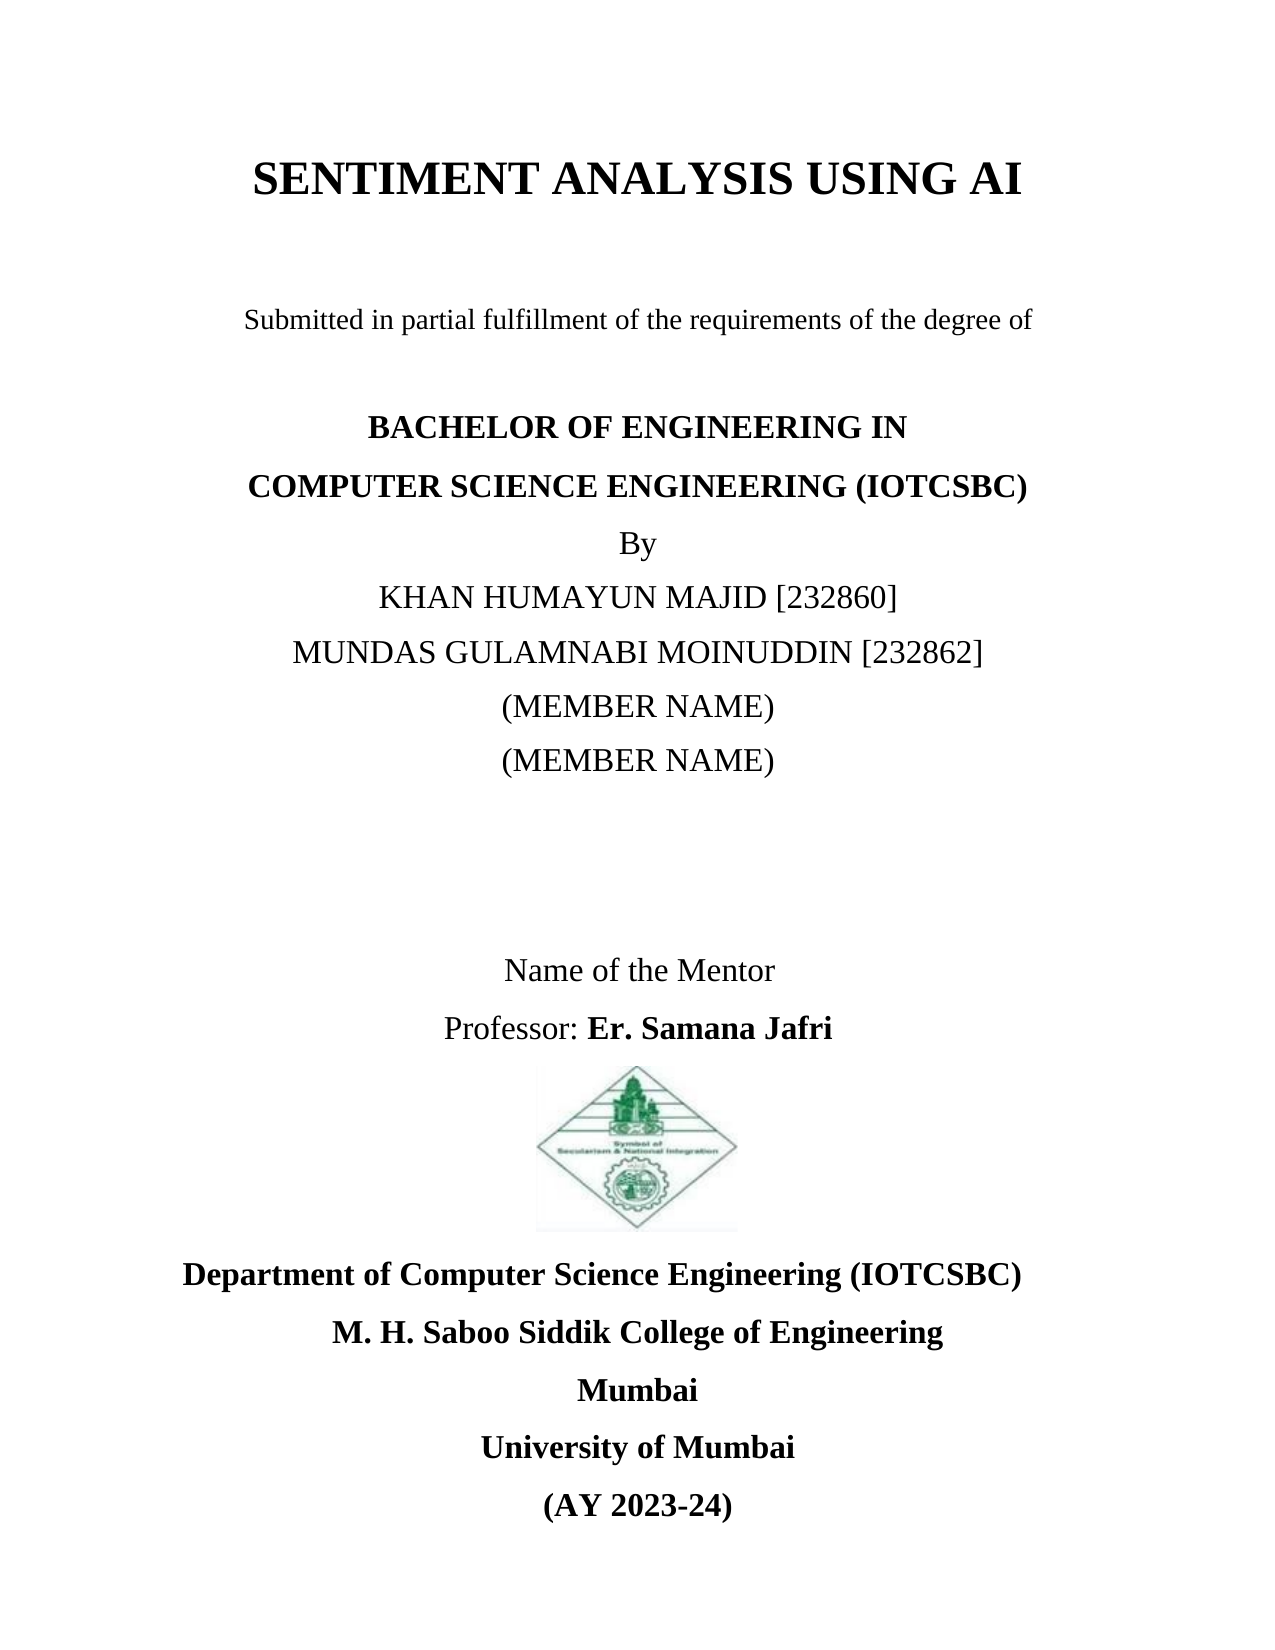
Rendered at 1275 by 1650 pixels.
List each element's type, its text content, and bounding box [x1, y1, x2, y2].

text Department of Computer Science Engineering (IOTCSBC) [182, 1254, 1137, 1292]
text MUNDAS GULAMNABI MOINUDDIN [232862] [206, 632, 1070, 670]
text M. H. Saboo Siddik College of Engineering Mumbai [332, 1312, 1055, 1408]
text KHAN HUMAYUN MAJID [232860] [206, 578, 1070, 616]
picture [536, 1066, 738, 1232]
text BACHELOR OF ENGINEERING IN [205, 408, 1070, 446]
text COMPUTER SCIENCE ENGINEERING (IOTCSBC) [158, 466, 1117, 504]
text Submitted in partial fulfillment of the requirements of the degree of [160, 302, 1117, 336]
text Name of the Mentor Professor: Er. Samana Jafri [437, 950, 839, 1046]
text University of Mumbai (AY 2023-24) [480, 1428, 848, 1524]
text (MEMBER NAME) [206, 686, 1070, 724]
text By [206, 523, 1070, 562]
subtitle SENTIMENT ANALYSIS USING AI [204, 150, 1070, 205]
text (MEMBER NAME) [206, 741, 1070, 779]
